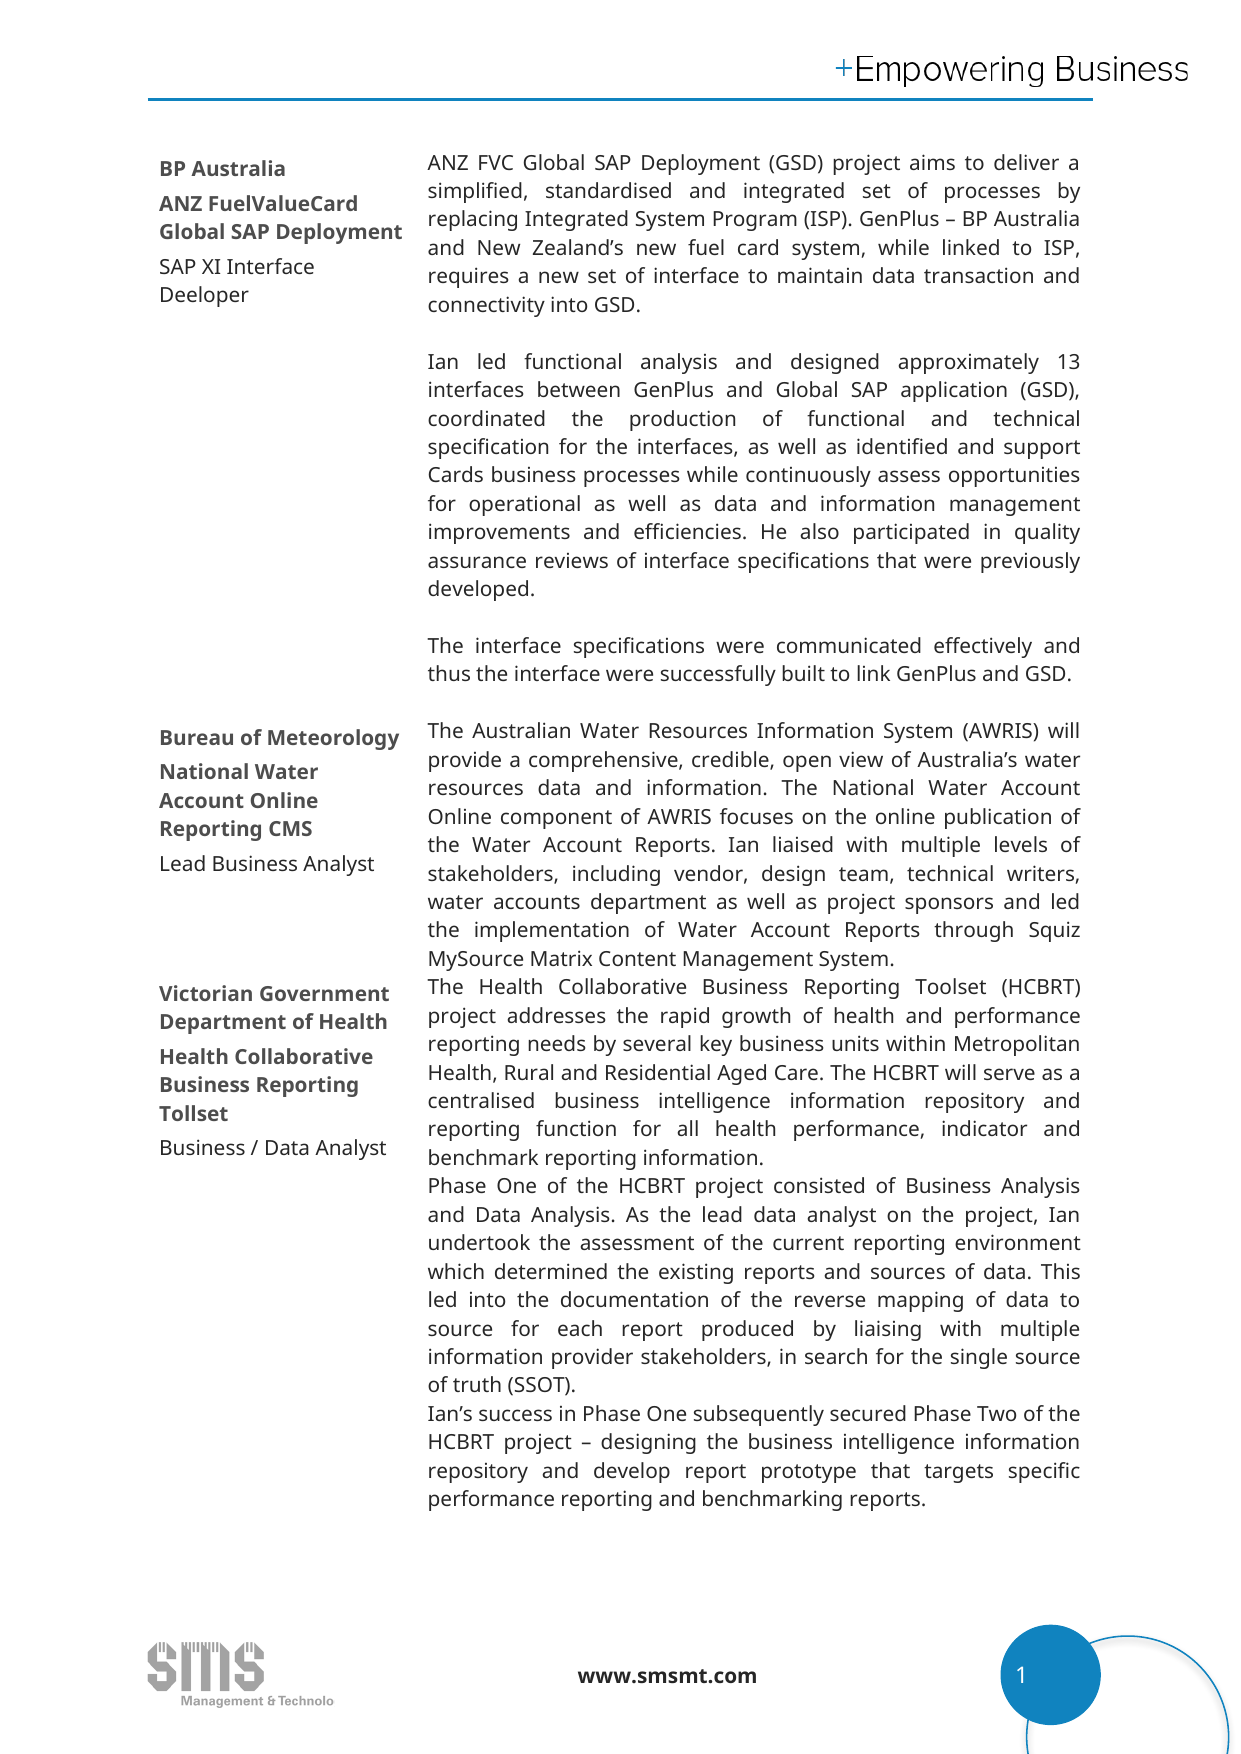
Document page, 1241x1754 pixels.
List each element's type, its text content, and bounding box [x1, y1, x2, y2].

table_cell The Australian Water Resources Information System (AWRIS) will provide a comprehensive, credible, open view of Australia’s water resources data and information. The National Water Account Online component of AWRIS focuses on the online publication of the Water Account Reports. Ian liaised with multiple levels of stakeholders, including vendor, design team, technical writers, water accounts department as well as project sponsors and led the implementation of Water Account Reports through Squiz MySource Matrix Content Management System. [416, 716, 1092, 972]
table_cell The Health Collaborative Business Reporting Toolset (HCBRT) project addresses the rapid growth of health and performance reporting needs by several key business units within Metropolitan Health, Rural and Residential Aged Care. The HCBRT will serve as a centralised business intelligence information repository and reporting function for all health performance, indicator and benchmark reporting information. Phase One of the HCBRT project consisted of Business Analysis and Data Analysis. As the lead data analyst on the project, Ian undertook the assessment of the current reporting environment which determined the existing reports and sources of data. This led into the documentation of the reverse mapping of data to source for each report produced by liaising with multiple information provider stakeholders, in search for the single source of truth (SSOT). Ian’s success in Phase One subsequently secured Phase Two of the HCBRT project – designing the business intelligence information repository and develop report prototype that targets specific performance reporting and benchmarking reports. [416, 973, 1092, 1541]
table_cell Victorian Government Department of Health Health Collaborative Business Reporting Tollset Business / Data Analyst [148, 973, 416, 1541]
table_cell Bureau of Meteorology National Water Account Online Reporting CMS Lead Business Analyst [148, 716, 416, 972]
picture [835, 56, 1188, 87]
table_cell BP Australia ANZ FuelValueCard Global SAP Deployment SAP XI Interface Deeloper [148, 148, 416, 716]
table_cell ANZ FVC Global SAP Deployment (GSD) project aims to deliver a simplified, standardised and integrated set of processes by replacing Integrated System Program (ISP). GenPlus – BP Australia and New Zealand’s new fuel card system, while linked to ISP, requires a new set of interface to maintain data transaction and connectivity into GSD. Ian led functional analysis and designed approximately 13 interfaces between GenPlus and Global SAP application (GSD), coordinated the production of functional and technical specification for the interfaces, as well as identified and support Cards business processes while continuously assess opportunities for operational as well as data and information management improvements and efficiencies. He also participated in quality assurance reviews of interface specifications that were previously developed. The interface specifications were communicated effectively and thus the interface were successfully built to link GenPlus and GSD. [416, 148, 1092, 716]
picture [147, 1642, 335, 1708]
